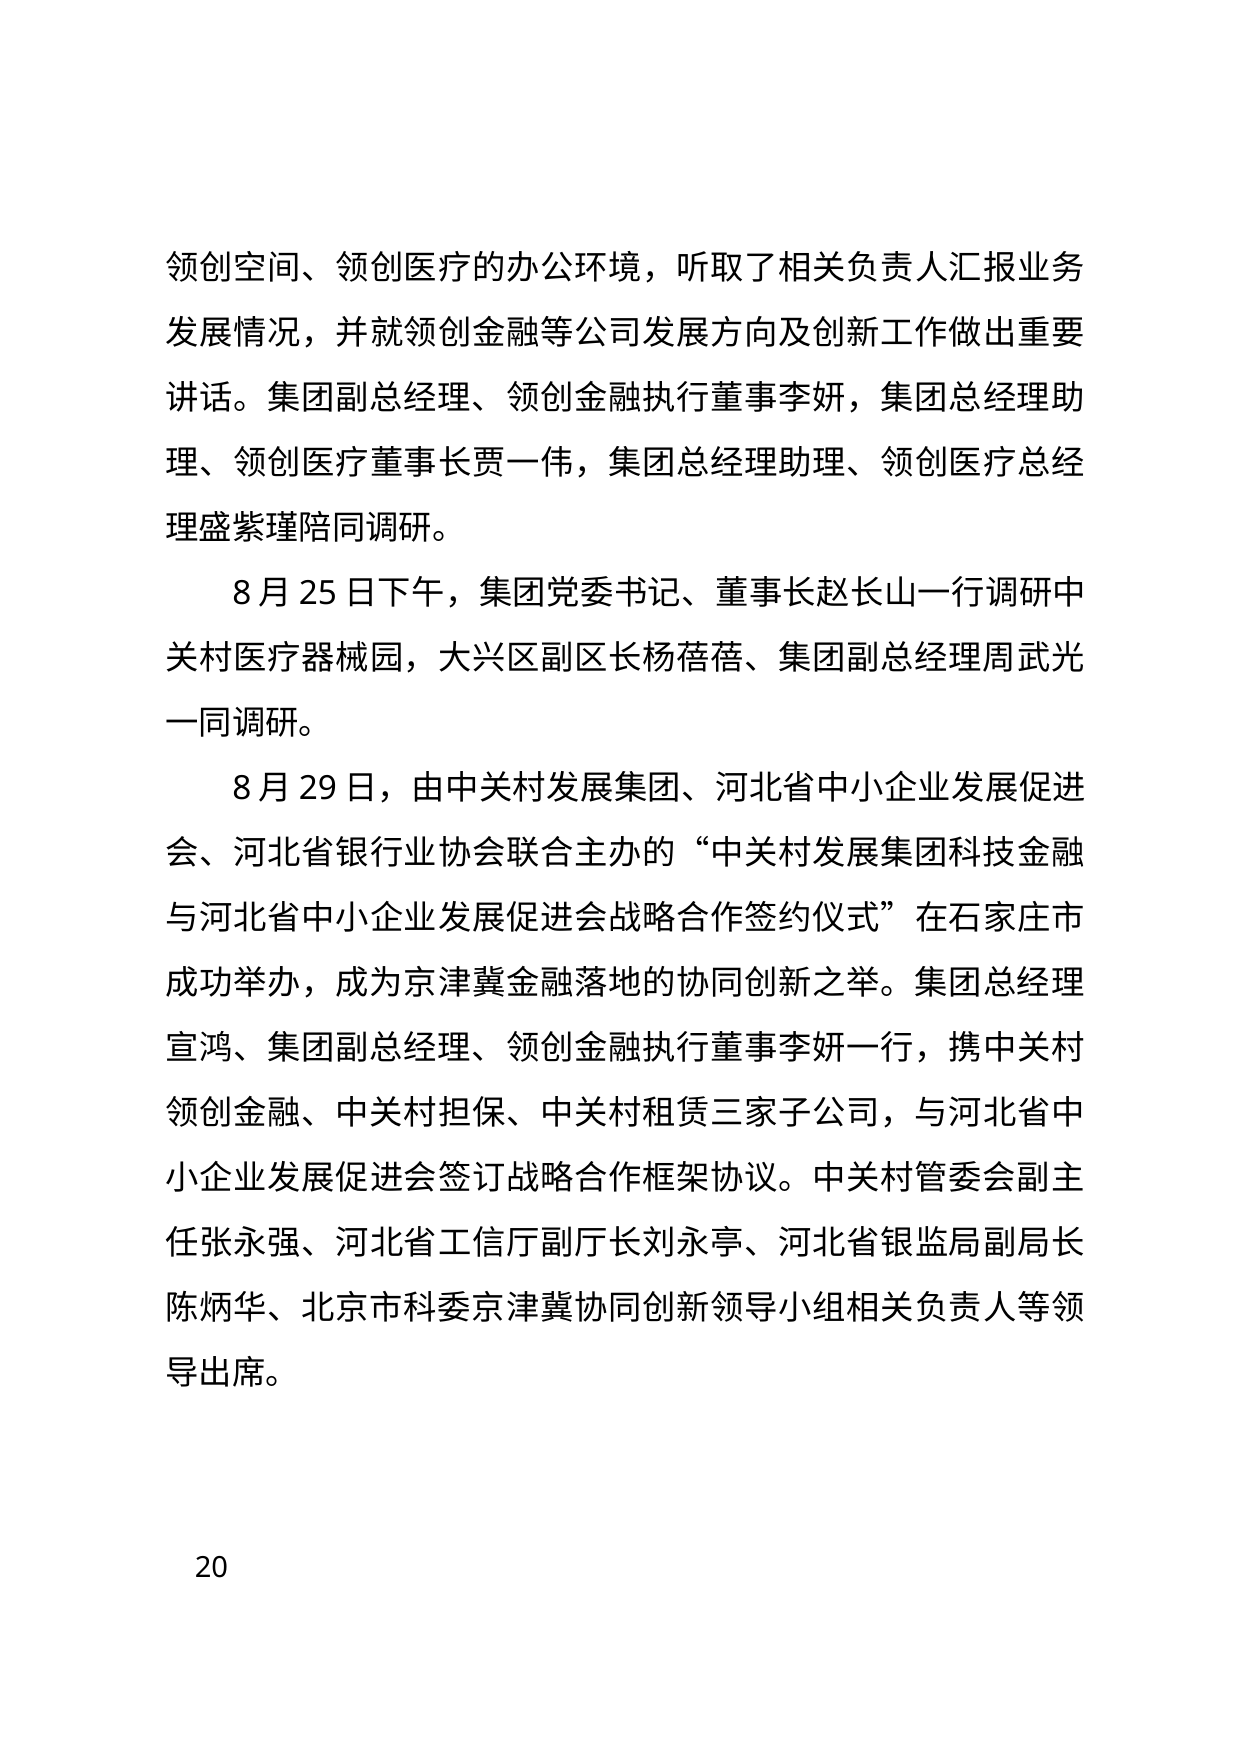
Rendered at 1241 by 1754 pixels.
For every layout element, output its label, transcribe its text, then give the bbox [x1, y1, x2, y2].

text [165, 232, 1087, 557]
text 8月29日，由中关村发展集团、河北省中小企业发展促进会、河北省银行业协会联合主办的“中关村发展集团科技金融与河北省中小企业发展促进会战略合作签约仪式”在石家庄市成功举办，成为京津冀金融落地的协同创新之举。集团总经理宣鸿、集团副总经理、领创金融执行董事李妍一行，携中关村领创金融、中关村担保、中关村租赁三家子公司，与河北省中小企业发展促进会签订战略合作框架协议。中关村管委会副主任张永强、河北省工信厅副厅长刘永亭、河北省银监局副局长陈炳华、北京市科委京津冀协同创新领导小组相关负责人等领导出席。 [165, 752, 1087, 1402]
text 8月25日下午，集团党委书记、董事长赵长山一行调研中关村医疗器械园，大兴区副区长杨蓓蓓、集团副总经理周武光一同调研。 [165, 557, 1087, 752]
